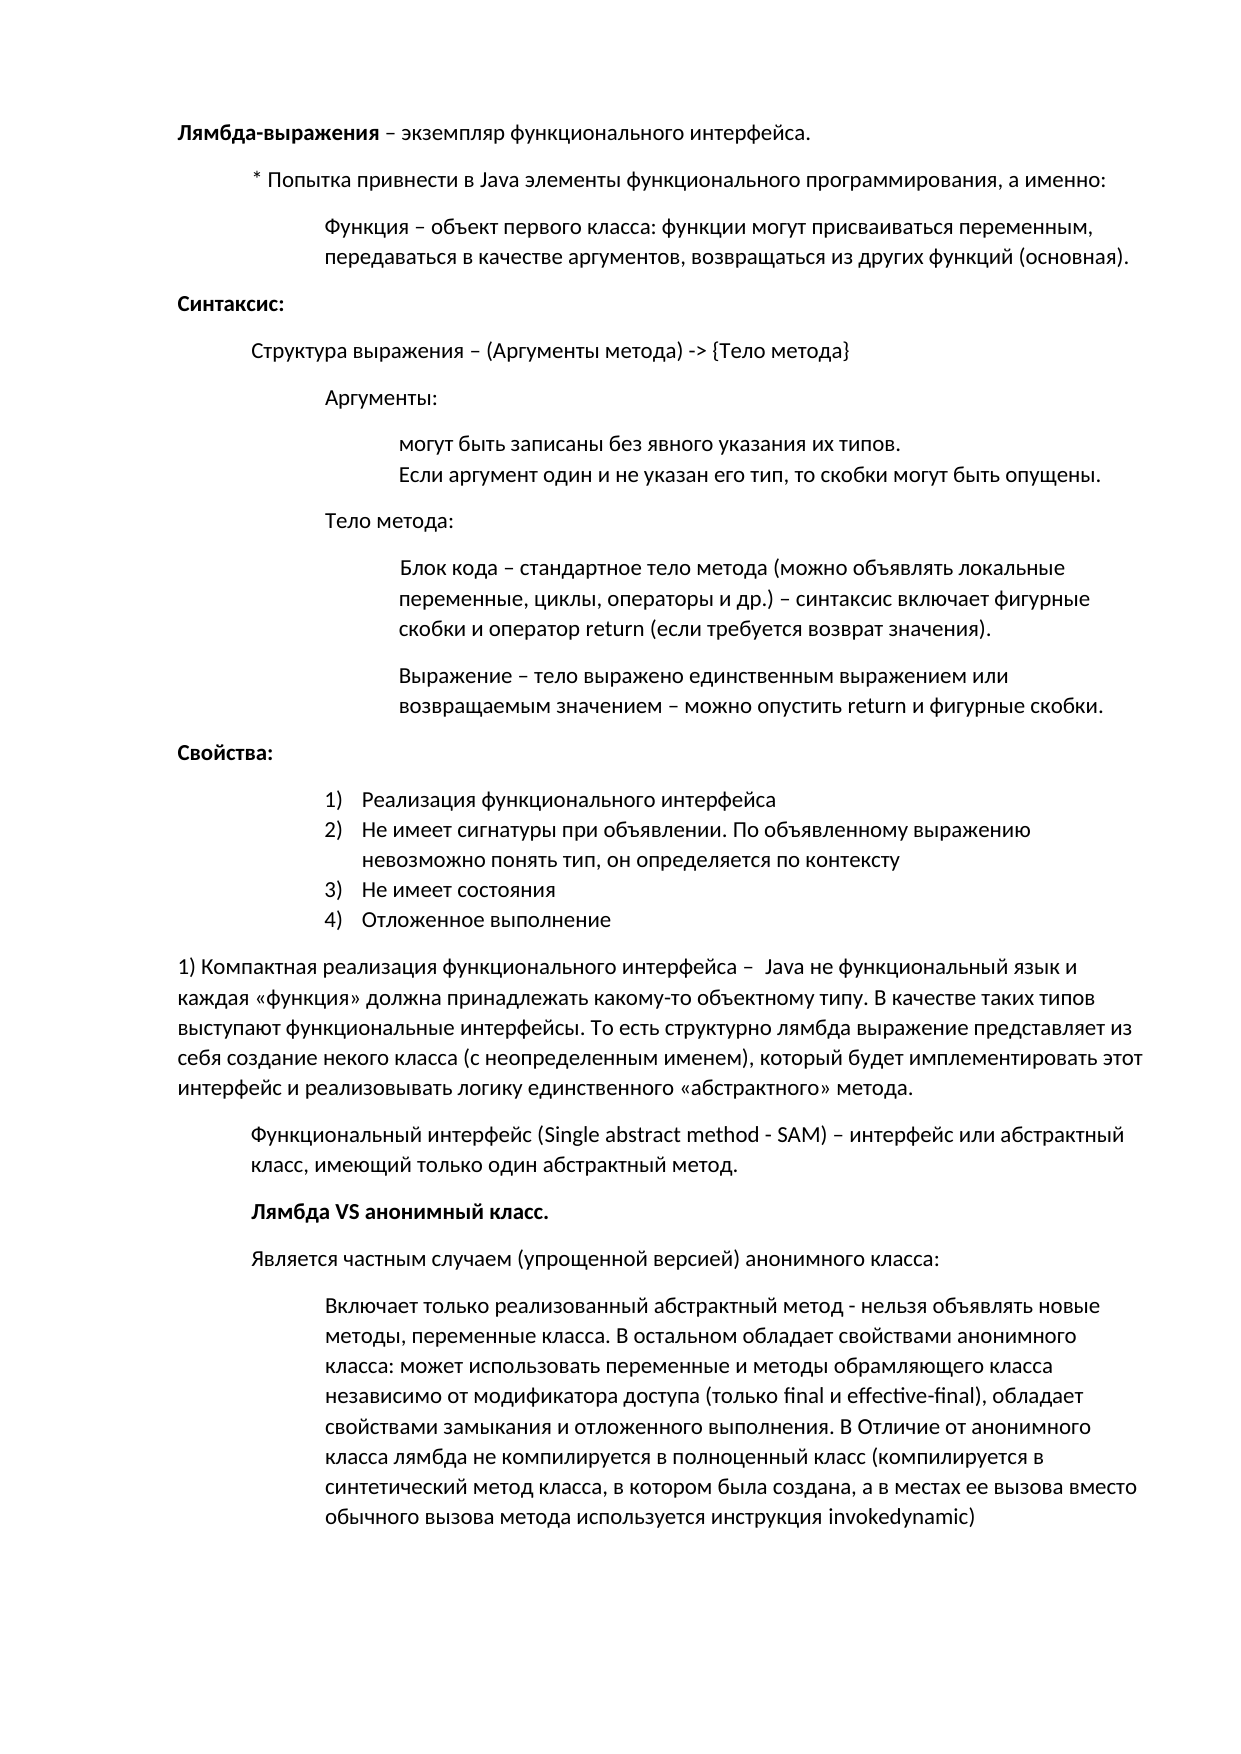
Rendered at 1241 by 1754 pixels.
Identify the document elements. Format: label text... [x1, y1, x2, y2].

text * Попытка привнести в Java элементы функционального программирования, а именно: [177, 165, 1152, 193]
text Включает только реализованный абстрактный метод - нельзя объявлять новые методы, переменные класса. В остальном обладает свойствами анонимного класса: может использовать переменные и методы обрамляющего класса независимо от модификатора доступа (только final и effective-final), обладает свойствами замыкания и отложенного выполнения. В Отличие от анонимного класса лямбда не компилируется в полноценный класс (компилируется в синтетический метод класса, в котором была создана, а в местах ее вызова вместо обычного вызова метода используется инструкция invokedynamic) [325, 1291, 1152, 1531]
list Не имеет состояния [324, 875, 1152, 903]
text Структура выражения – (Аргументы метода) -> {Тело метода} [177, 336, 1152, 364]
text Функциональный интерфейс (Single abstract method - SAM) – интерфейс или абстрактный класс, имеющий только один абстрактный метод. [251, 1120, 1152, 1178]
text Синтаксис: [177, 289, 1152, 317]
text могут быть записаны без явного указания их типов. Если аргумент один и не указан его тип, то скобки могут быть опущены. [398, 429, 1152, 488]
text 1) Компактная реализация функционального интерфейса – Java не функциональный язык и каждая «функция» должна принадлежать какому-то объектному типу. В качестве таких типов выступают функциональные интерфейсы. То есть структурно лямбда выражение представляет из себя создание некого класса (с неопределенным именем), который будет имплементировать этот интерфейс и реализовывать логику единственного «абстрактного» метода. [177, 952, 1152, 1101]
text Лямбда VS анонимный класс. [177, 1197, 1152, 1225]
list Отложенное выполнение [324, 906, 1152, 934]
text Выражение – тело выражено единственным выражением или возвращаемым значением – можно опустить return и фигурные скобки. [398, 661, 1152, 719]
text Тело метода: [325, 507, 1152, 535]
list Реализация функционального интерфейса [324, 785, 1152, 813]
text Лямбда-выражения – экземпляр функционального интерфейса. [177, 118, 1152, 146]
text Свойства: [177, 738, 1152, 766]
list Не имеет сигнатуры при объявлении. По объявленному выражению невозможно понять тип, он определяется по контексту [324, 815, 1152, 873]
text Является частным случаем (упрощенной версией) анонимного класса: [251, 1244, 1152, 1272]
text Функция – объект первого класса: функции могут присваиваться переменным, передаваться в качестве аргументов, возвращаться из других функций (основная). [324, 212, 1152, 270]
text Аргументы: [325, 383, 1152, 411]
text Блок кода – стандартное тело метода (можно объявлять локальные переменные, циклы, операторы и др.) – синтаксис включает фигурные скобки и оператор return (если требуется возврат значения). [398, 553, 1152, 642]
